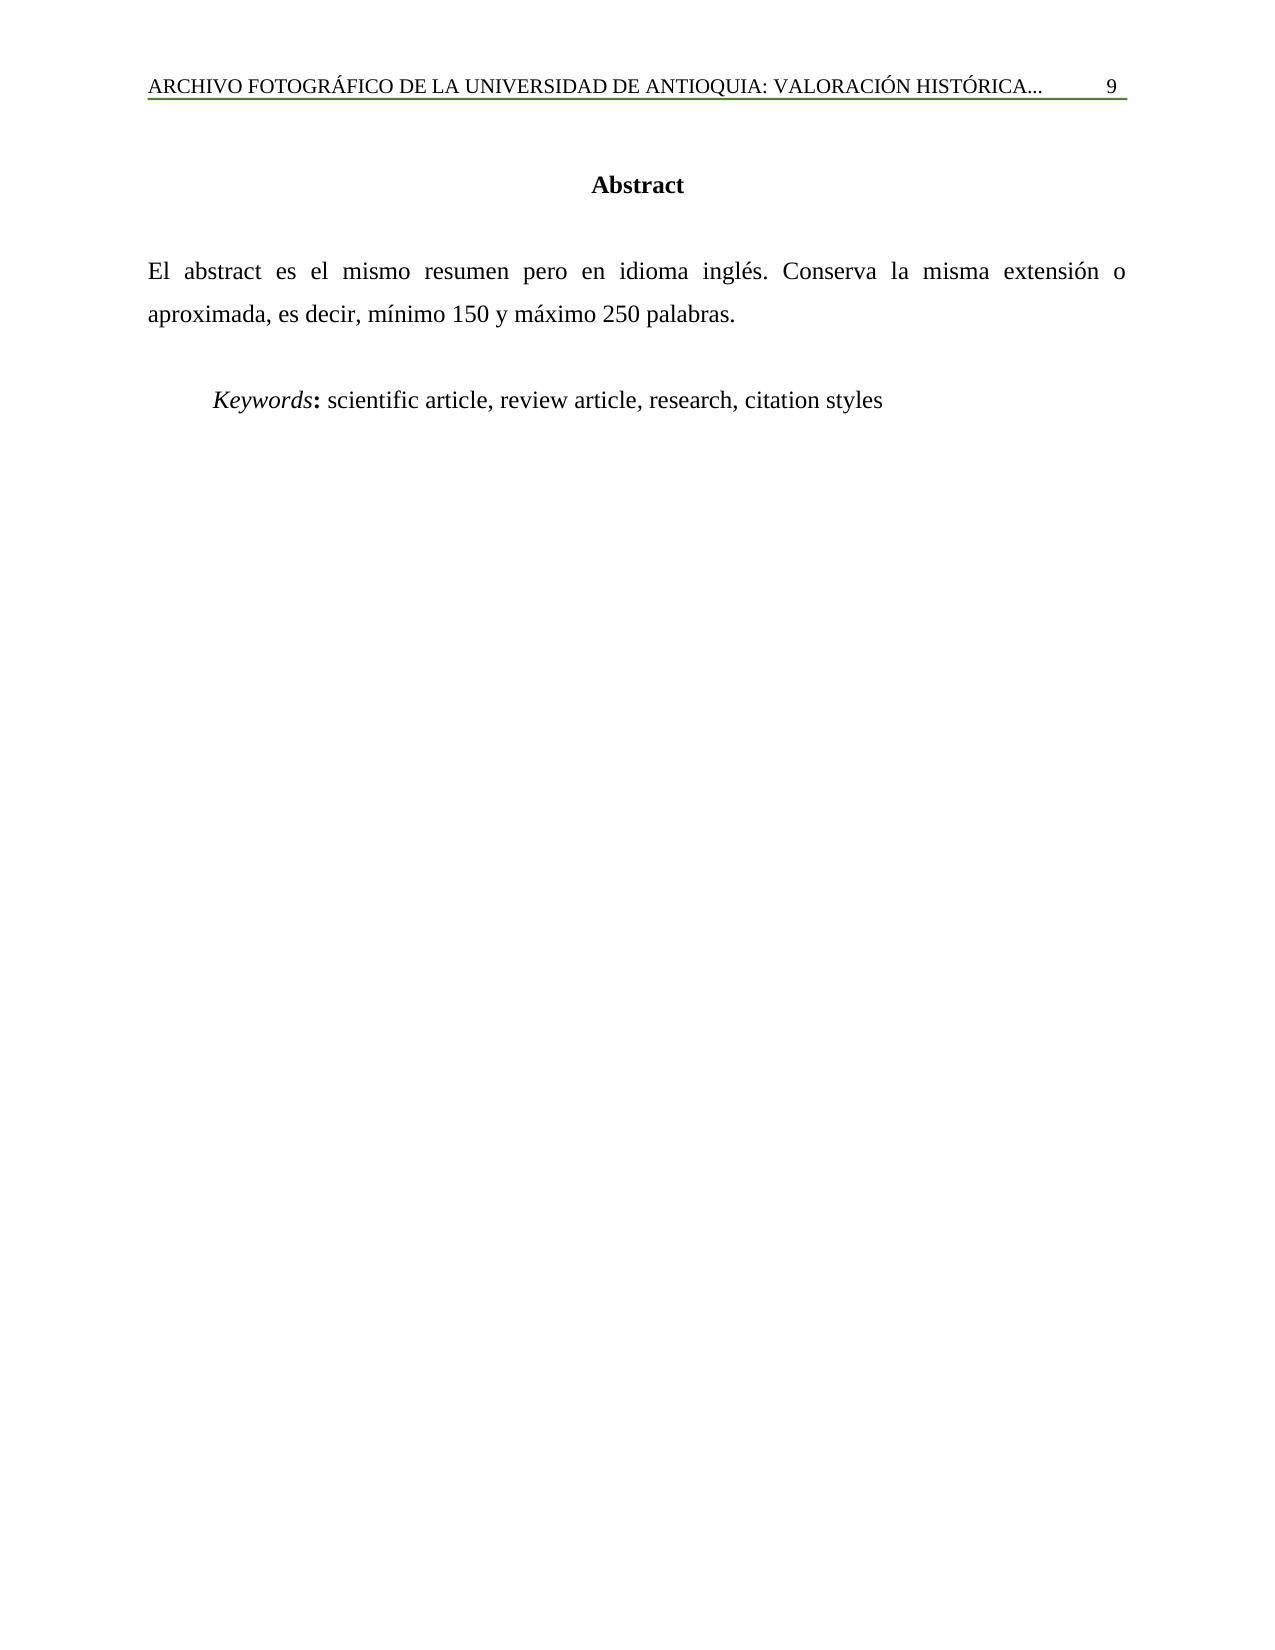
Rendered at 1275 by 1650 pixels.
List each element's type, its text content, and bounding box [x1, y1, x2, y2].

text Keywords: scientific article, review article, research, citation styles [213, 385, 1127, 414]
subtitle Abstract [148, 170, 1127, 198]
text El abstract es el mismo resumen pero en idioma inglés. Conserva la misma extensión o aproximada, es decir, mínimo 150 y máximo 250 palabras. [148, 256, 1127, 328]
